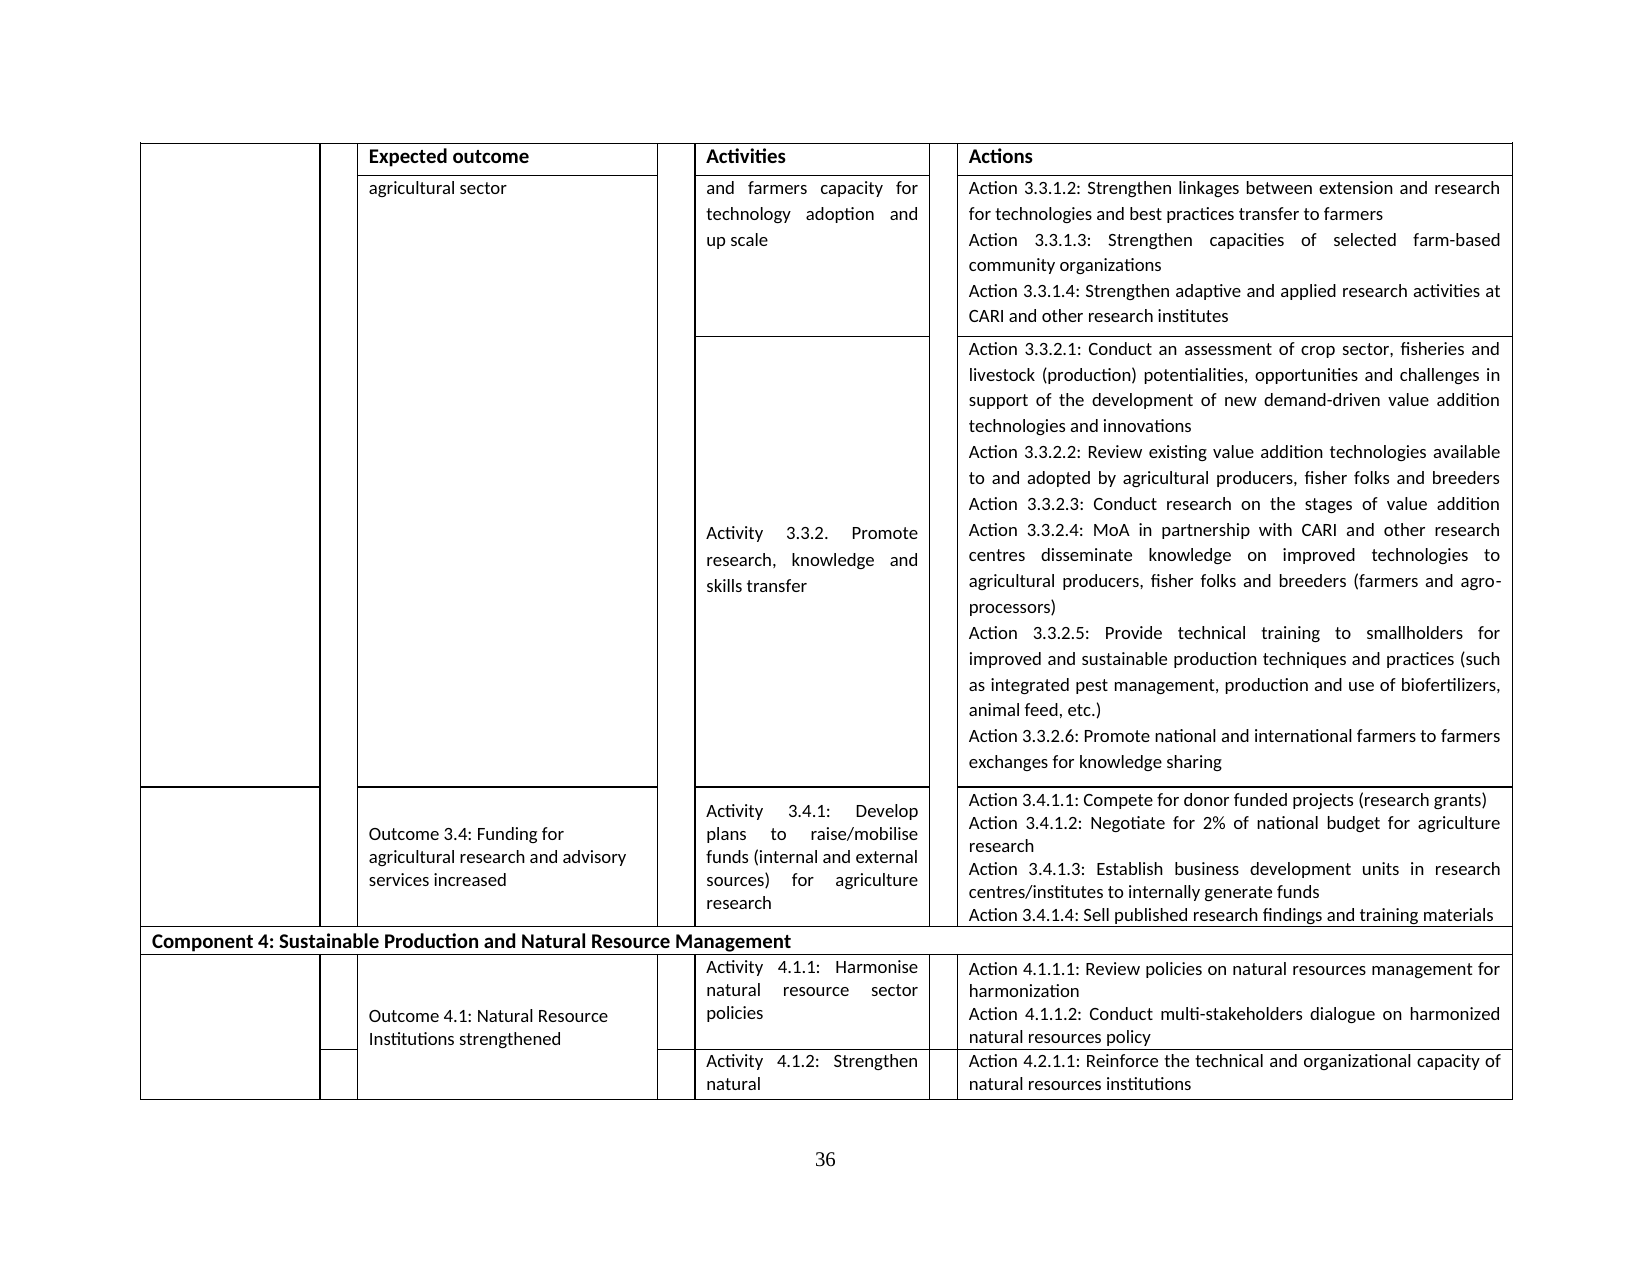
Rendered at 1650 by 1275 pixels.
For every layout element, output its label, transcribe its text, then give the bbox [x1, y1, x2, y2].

table_header [930, 144, 957, 926]
table_cell Activity 3.4.1: Develop plans to raise/mobilise funds (internal and external sources) for agriculture research [696, 788, 929, 926]
table_cell agricultural sector [358, 176, 657, 786]
table_header [321, 144, 357, 926]
table_cell Activity 3.3.2. Promote research, knowledge and skills transfer [696, 337, 929, 786]
table_cell Outcome 3.4: Funding for agricultural research and advisory services increased [358, 788, 657, 926]
table_cell Action 4.1.1.1: Review policies on natural resources management for harmonization Action 4.1.1.2: Conduct multi-stakeholders dialogue on harmonized natural resources policy [958, 955, 1512, 1048]
table_cell [930, 955, 957, 1048]
table_cell [321, 955, 357, 1048]
table_header [658, 144, 694, 926]
table_header [141, 144, 319, 786]
table_cell Action 3.4.1.1: Compete for donor funded projects (research grants) Action 3.4.1.2: Negotiate for 2% of national budget for agriculture research Action 3.4.1.3: Establish business development units in research centres/institutes to internally generate funds Action 3.4.1.4: Sell published research findings and training materials [958, 788, 1512, 926]
table_cell [141, 955, 319, 1098]
table_cell and farmers capacity for technology adoption and up scale [696, 176, 929, 336]
table_cell [658, 1050, 694, 1098]
table_cell [321, 1050, 357, 1098]
table_cell Activity 4.1.1: Harmonise natural resource sector policies [696, 955, 929, 1048]
table_cell [930, 1050, 957, 1098]
table_cell Action 4.2.1.1: Reinforce the technical and organizational capacity of natural resources institutions [958, 1050, 1512, 1098]
table_cell [141, 788, 319, 926]
table_cell [658, 955, 694, 1048]
table_cell Component 4: Sustainable Production and Natural Resource Management [141, 927, 1512, 954]
table_header Actions [958, 144, 1512, 175]
table_cell Outcome 4.1: Natural Resource Institutions strengthened [358, 955, 657, 1098]
table_cell Action 3.3.1.2: Strengthen linkages between extension and research for technologies and best practices transfer to farmers Action 3.3.1.3: Strengthen capacities of selected farm-based community organizations Action 3.3.1.4: Strengthen adaptive and applied research activities at CARI and other research institutes [958, 176, 1512, 336]
table_cell Activity 4.1.2: Strengthen natural resource [696, 1050, 929, 1098]
table_cell Action 3.3.2.1: Conduct an assessment of crop sector, fisheries and livestock (production) potentialities, opportunities and challenges in support of the development of new demand-driven value addition technologies and innovations Action 3.3.2.2: Review existing value addition technologies available to and adopted by agricultural producers, fisher folks and breeders Action 3.3.2.3: Conduct research on the stages of value addition Action 3.3.2.4: MoA in partnership with CARI and other research centres disseminate knowledge on improved technologies to agricultural producers, fisher folks and breeders (farmers and agroprocessors) Action 3.3.2.5: Provide technical training to smallholders for improved and sustainable production techniques and practices (such as integrated pest management, production and use of biofertilizers, animal feed, etc.) Action 3.3.2.6: Promote national and international farmers to farmers exchanges for knowledge sharing [958, 337, 1512, 786]
table_header Activities [696, 144, 929, 175]
table_header Expected outcome [358, 144, 657, 175]
